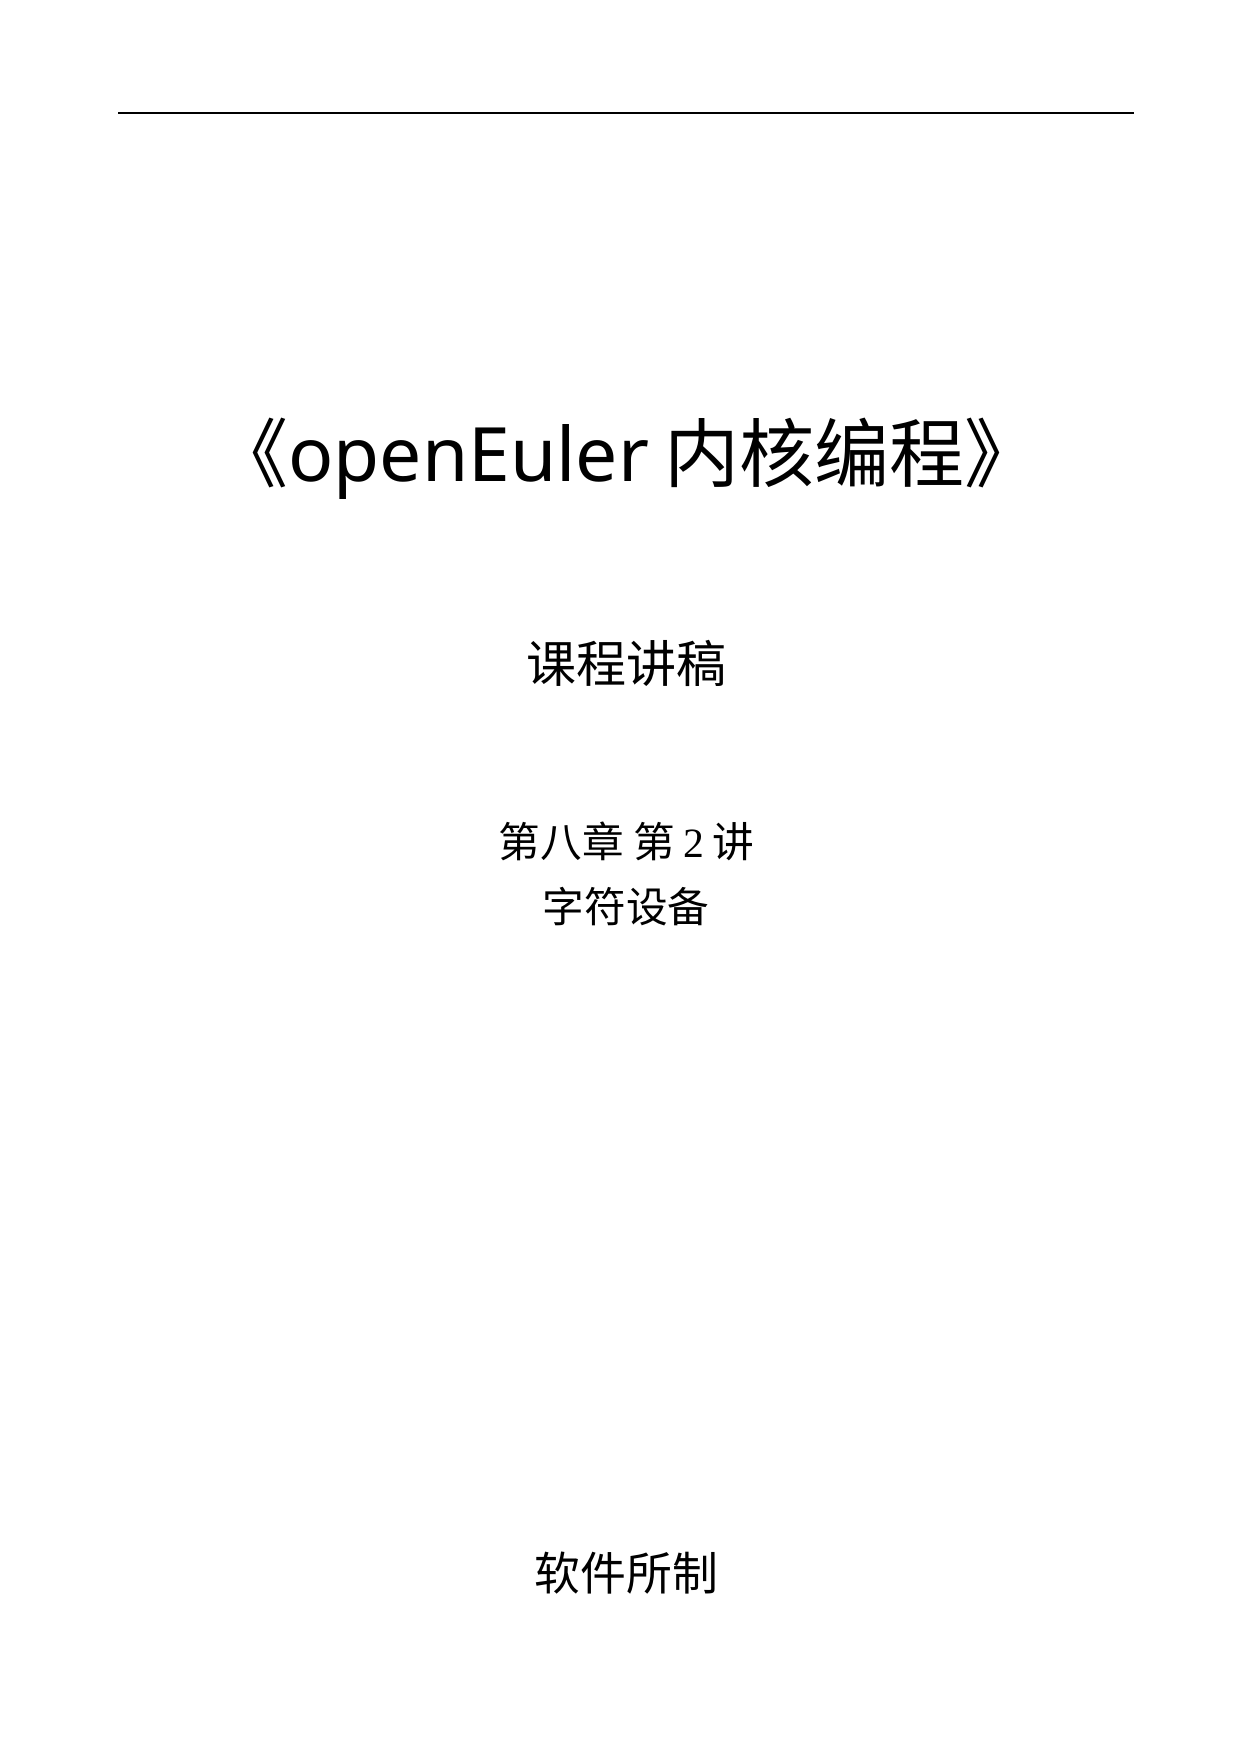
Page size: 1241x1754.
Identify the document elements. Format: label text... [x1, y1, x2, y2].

text 课程讲稿 [118, 611, 1134, 709]
text 《openEuler内核编程》 [118, 384, 1134, 514]
text 软件所制 [118, 1521, 1134, 1619]
text 字符设备 [118, 871, 1134, 936]
text 第八章 第2讲 [118, 806, 1134, 871]
